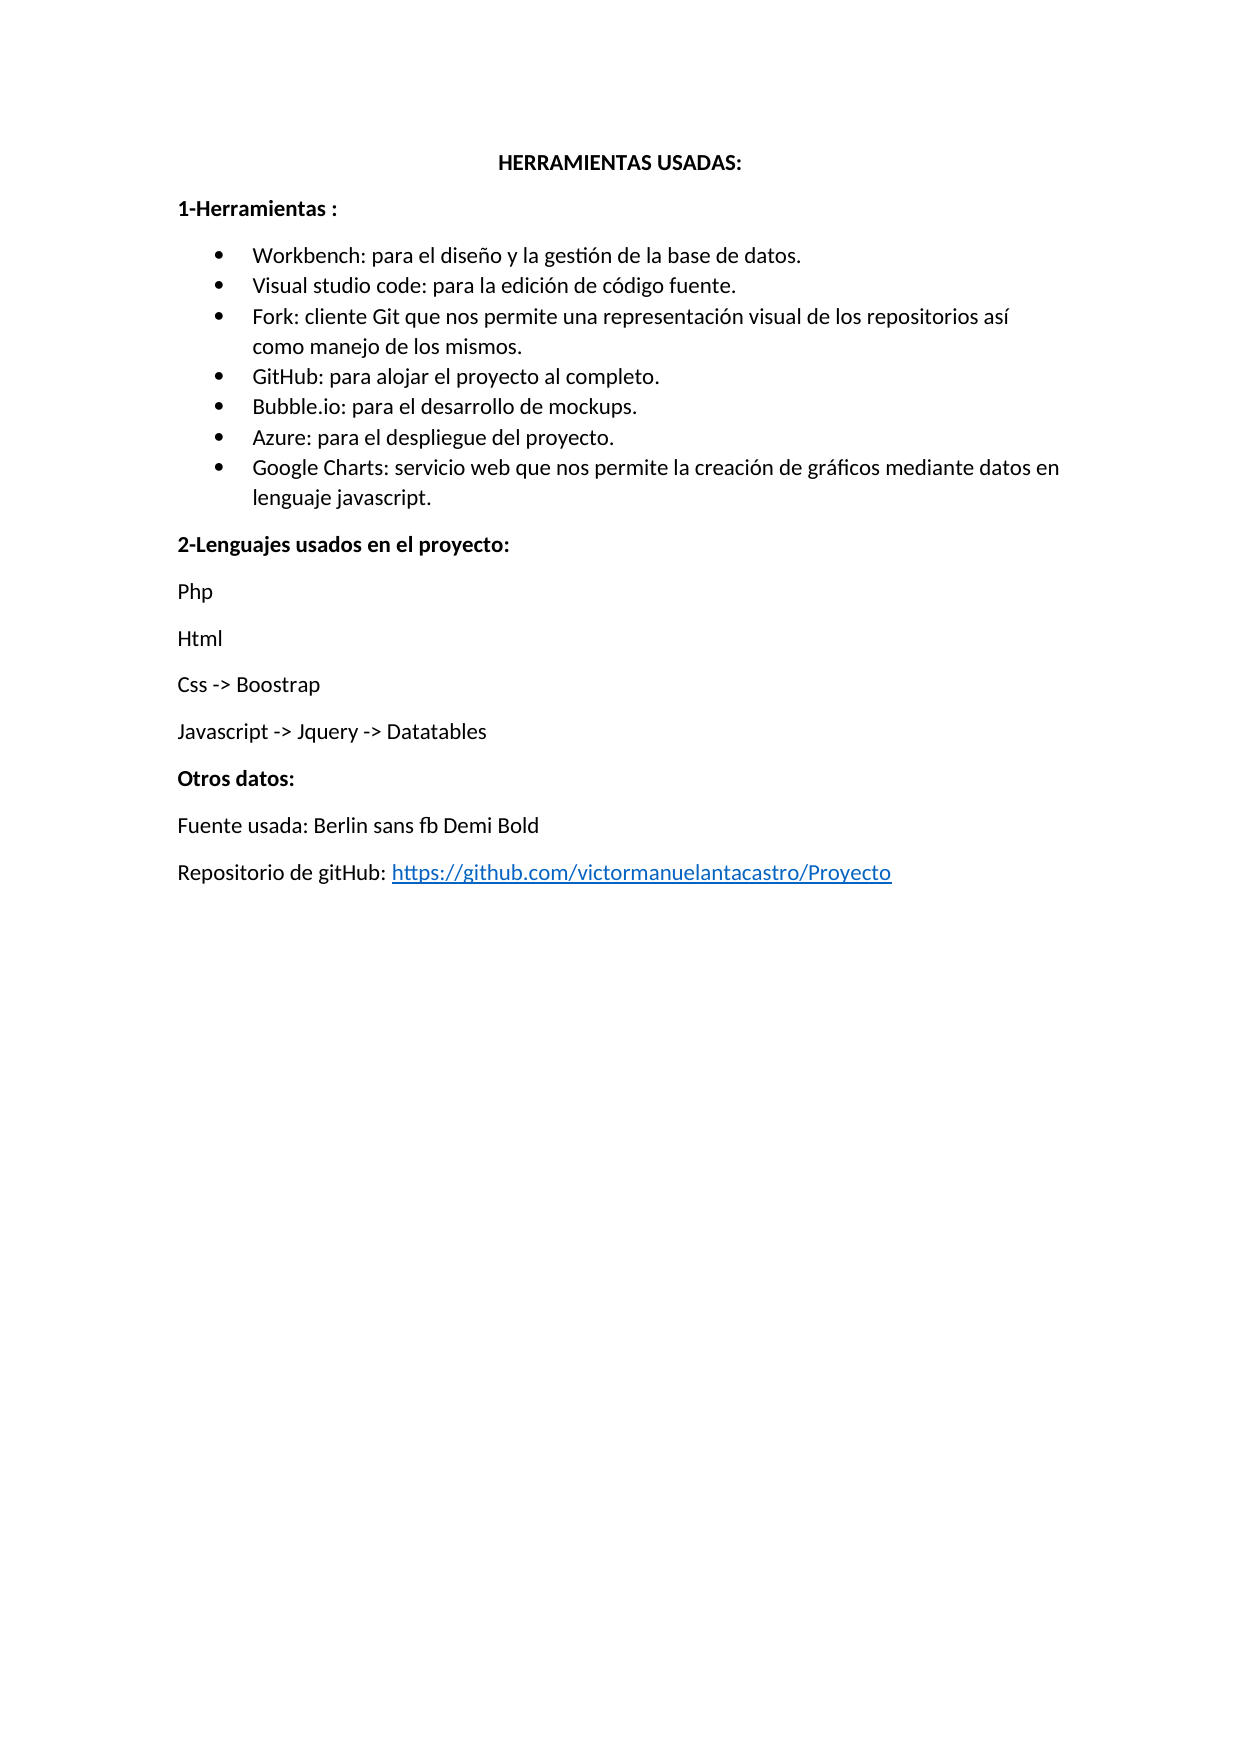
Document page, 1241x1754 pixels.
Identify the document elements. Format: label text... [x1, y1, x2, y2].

list Visual studio code: para la edición de código fuente. [215, 272, 1063, 299]
text 2-Lenguajes usados en el proyecto: [177, 530, 1063, 558]
list Fork: cliente Git que nos permite una representación visual de los repositorios así como manejo de los mismos. [215, 302, 1063, 360]
text Php [177, 577, 1063, 605]
text 1-Herramientas : [177, 194, 1063, 222]
list Workbench: para el diseño y la gestión de la base de datos. [215, 241, 1063, 269]
text HERRAMIENTAS USADAS: [177, 148, 1063, 176]
text Javascript -> Jquery -> Datatables [177, 717, 1063, 745]
text Css -> Boostrap [177, 671, 1063, 698]
text Html [177, 624, 1063, 652]
list GitHub: para alojar el proyecto al completo. [215, 362, 1063, 390]
list Bubble.io: para el desarrollo de mockups. [215, 392, 1063, 420]
text Repositorio de gitHub: https://github.com/victormanuelantacastro/Proyecto [177, 858, 1063, 886]
text Fuente usada: Berlin sans fb Demi Bold [177, 811, 1063, 839]
list Azure: para el despliegue del proyecto. [215, 423, 1063, 451]
text Otros datos: [177, 764, 1063, 792]
list Google Charts: servicio web que nos permite la creación de gráficos mediante datos en lenguaje javascript. [215, 453, 1063, 511]
